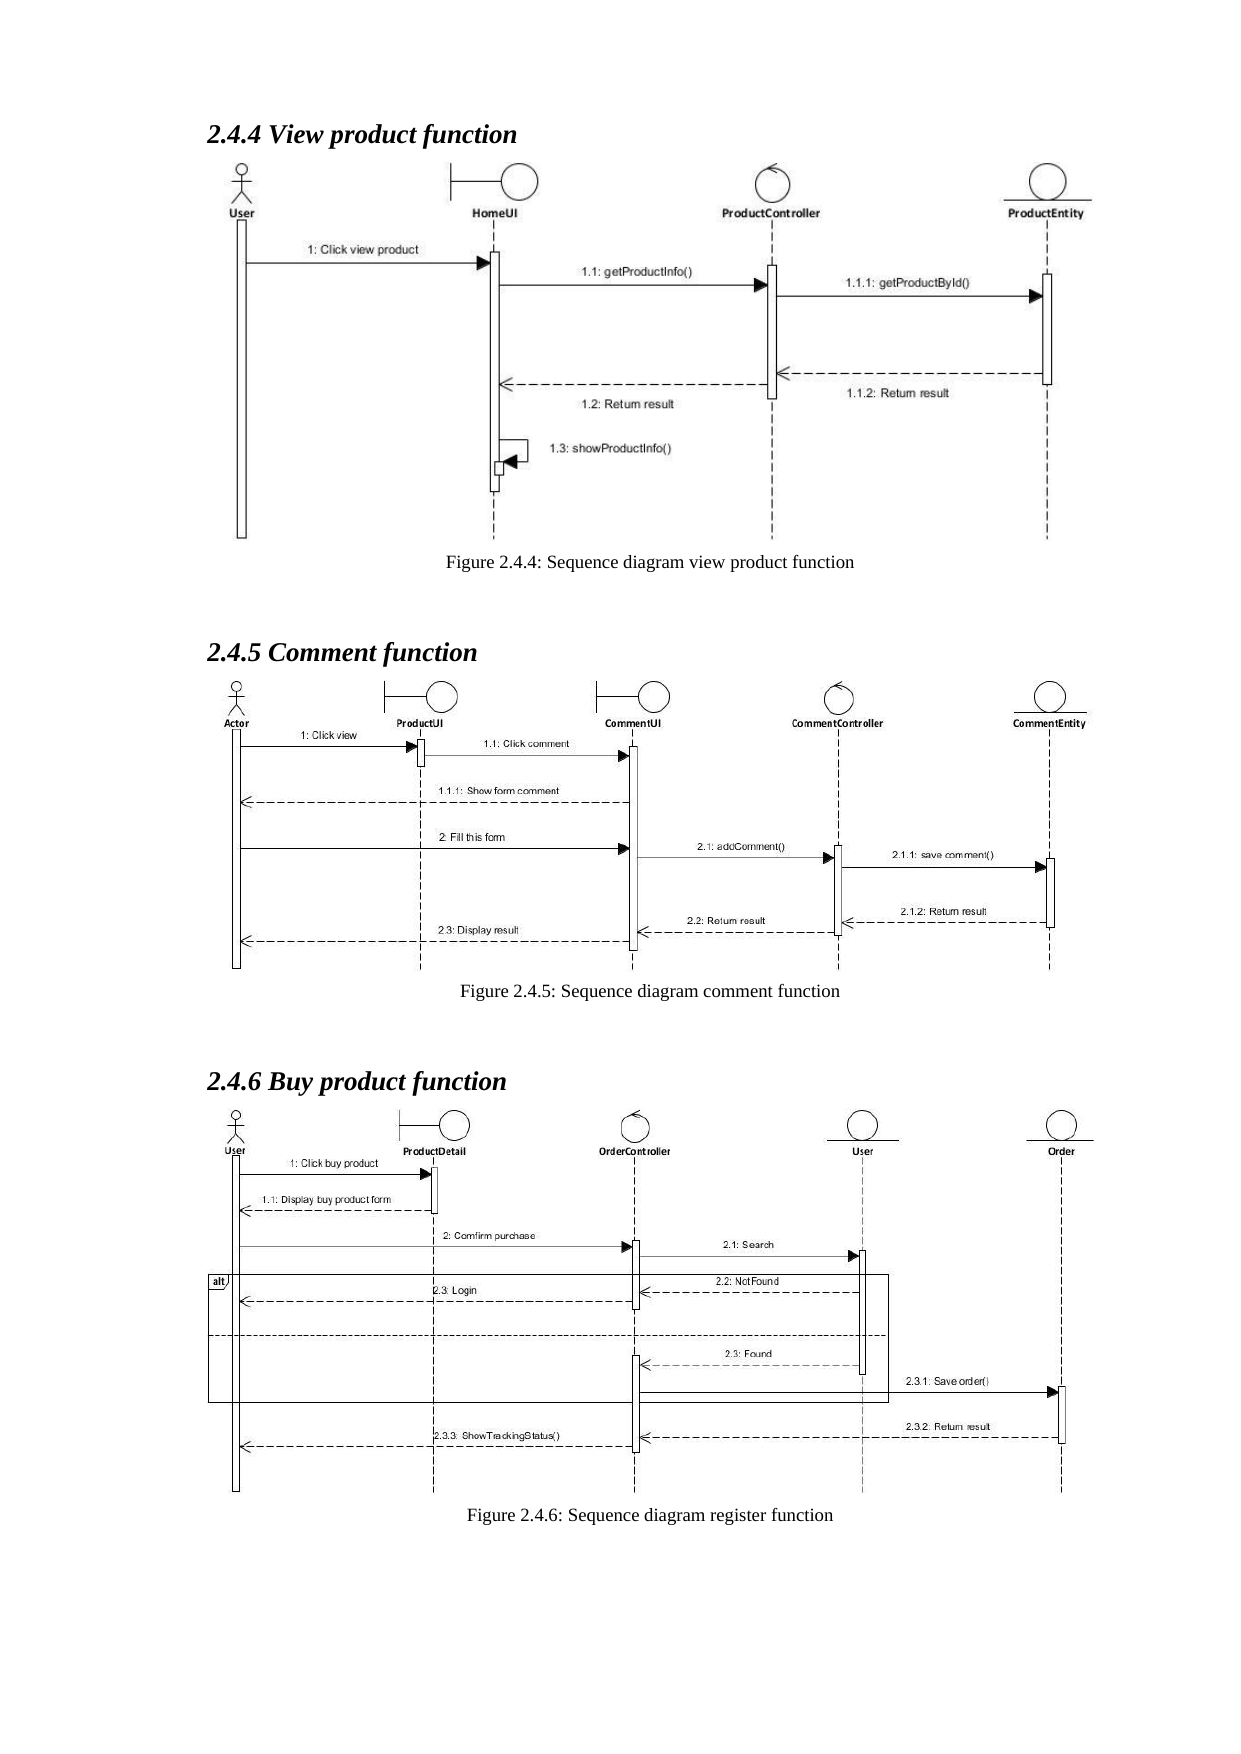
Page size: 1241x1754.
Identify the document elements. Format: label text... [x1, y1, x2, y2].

picture [207, 1108, 1094, 1495]
text Figure 2.4.4: Sequence diagram view product function [207, 551, 1093, 573]
subtitle 2.4.4 View product function [207, 118, 1093, 150]
subtitle 2.4.6 Buy product function [207, 1065, 1093, 1096]
subtitle 2.4.5 Comment function [207, 636, 1093, 667]
text Figure 2.4.6: Sequence diagram register function [207, 1503, 1093, 1525]
text Figure 2.4.5: Sequence diagram comment function [207, 980, 1093, 1002]
picture [207, 162, 1094, 543]
picture [207, 680, 1094, 972]
